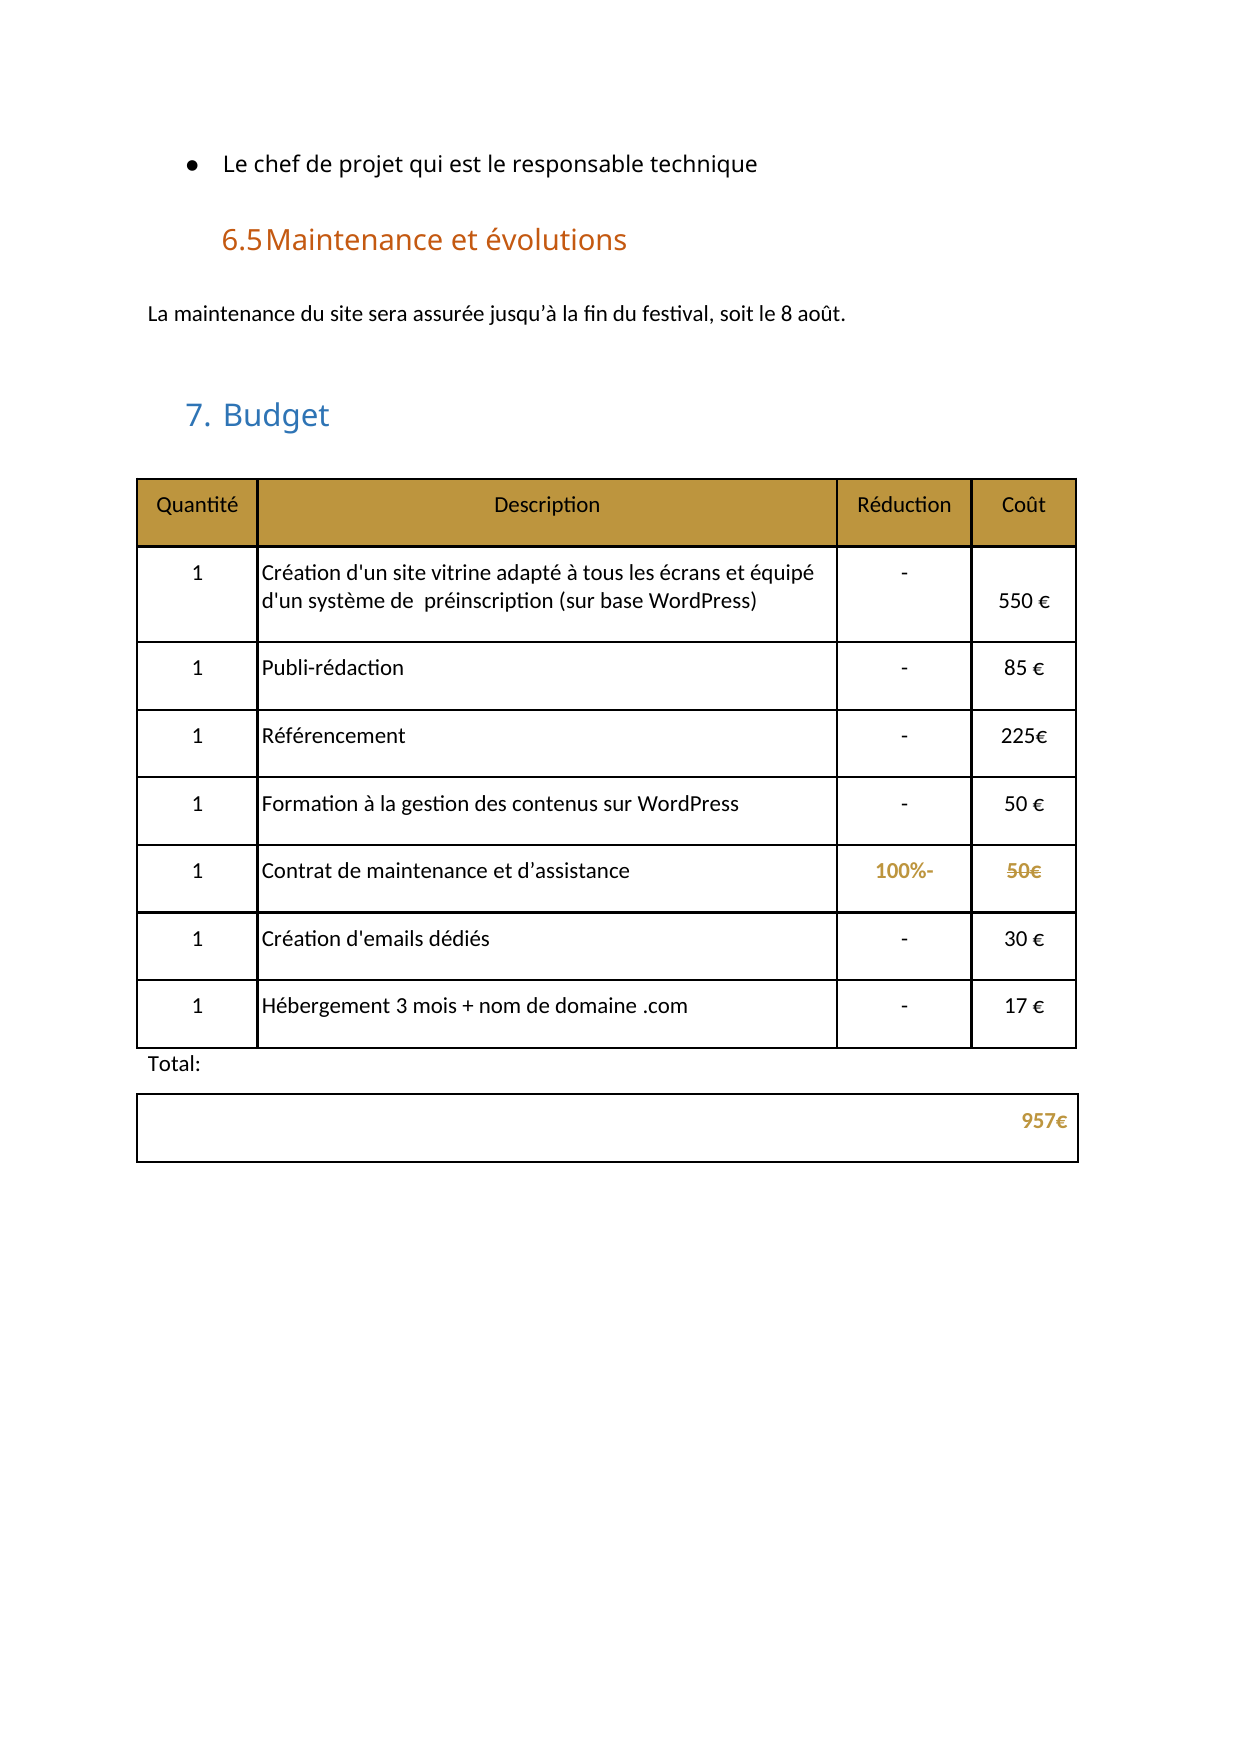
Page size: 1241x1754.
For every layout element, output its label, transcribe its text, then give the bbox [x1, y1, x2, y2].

table_cell - [838, 711, 970, 776]
table_header 957€ [138, 1095, 1077, 1161]
table_cell - [838, 643, 970, 708]
subtitle Maintenance et évolutions [221, 219, 1093, 299]
table_header Quantité [138, 480, 256, 545]
list Le chef de projet qui est le responsable technique [185, 148, 1093, 211]
table_header Coût [973, 480, 1075, 545]
table_cell Formation à la gestion des contenus sur WordPress [259, 778, 836, 844]
table_cell Hébergement 3 mois + nom de domaine .com [259, 981, 836, 1047]
table_cell - [838, 548, 970, 641]
text Total: [148, 1049, 1093, 1077]
table_cell 85 € [973, 643, 1075, 708]
table_cell 30 € [973, 914, 1075, 979]
table_cell 550 € [973, 548, 1075, 641]
table_cell - [838, 981, 970, 1047]
table_cell 50€ [973, 846, 1075, 911]
table_cell - [838, 778, 970, 844]
table_cell Contrat de maintenance et d’assistance [259, 846, 836, 911]
table_cell 225€ [973, 711, 1075, 776]
subtitle Budget [185, 392, 1093, 478]
table_cell Création d'emails dédiés [259, 914, 836, 979]
table_cell Référencement [259, 711, 836, 776]
table_cell 1 [138, 981, 256, 1047]
table_cell 1 [138, 711, 256, 776]
table_cell 1 [138, 778, 256, 844]
table_cell Publi-rédaction [259, 643, 836, 708]
table_cell 50 € [973, 778, 1075, 844]
table_cell 1 [138, 846, 256, 911]
table_cell 100%- [838, 846, 970, 911]
table_cell 1 [138, 914, 256, 979]
table_cell 1 [138, 548, 256, 641]
table_header Description [259, 480, 836, 545]
text La maintenance du site sera assurée jusqu’à la fin du festival, soit le 8 août. [148, 299, 1093, 357]
table_cell Création d'un site vitrine adapté à tous les écrans et équipé d'un système de préinscription (sur base WordPress) [259, 548, 836, 641]
table_cell 17 € [973, 981, 1075, 1047]
table_header Réduction [838, 480, 970, 545]
table_cell - [838, 914, 970, 979]
table_cell 1 [138, 643, 256, 708]
